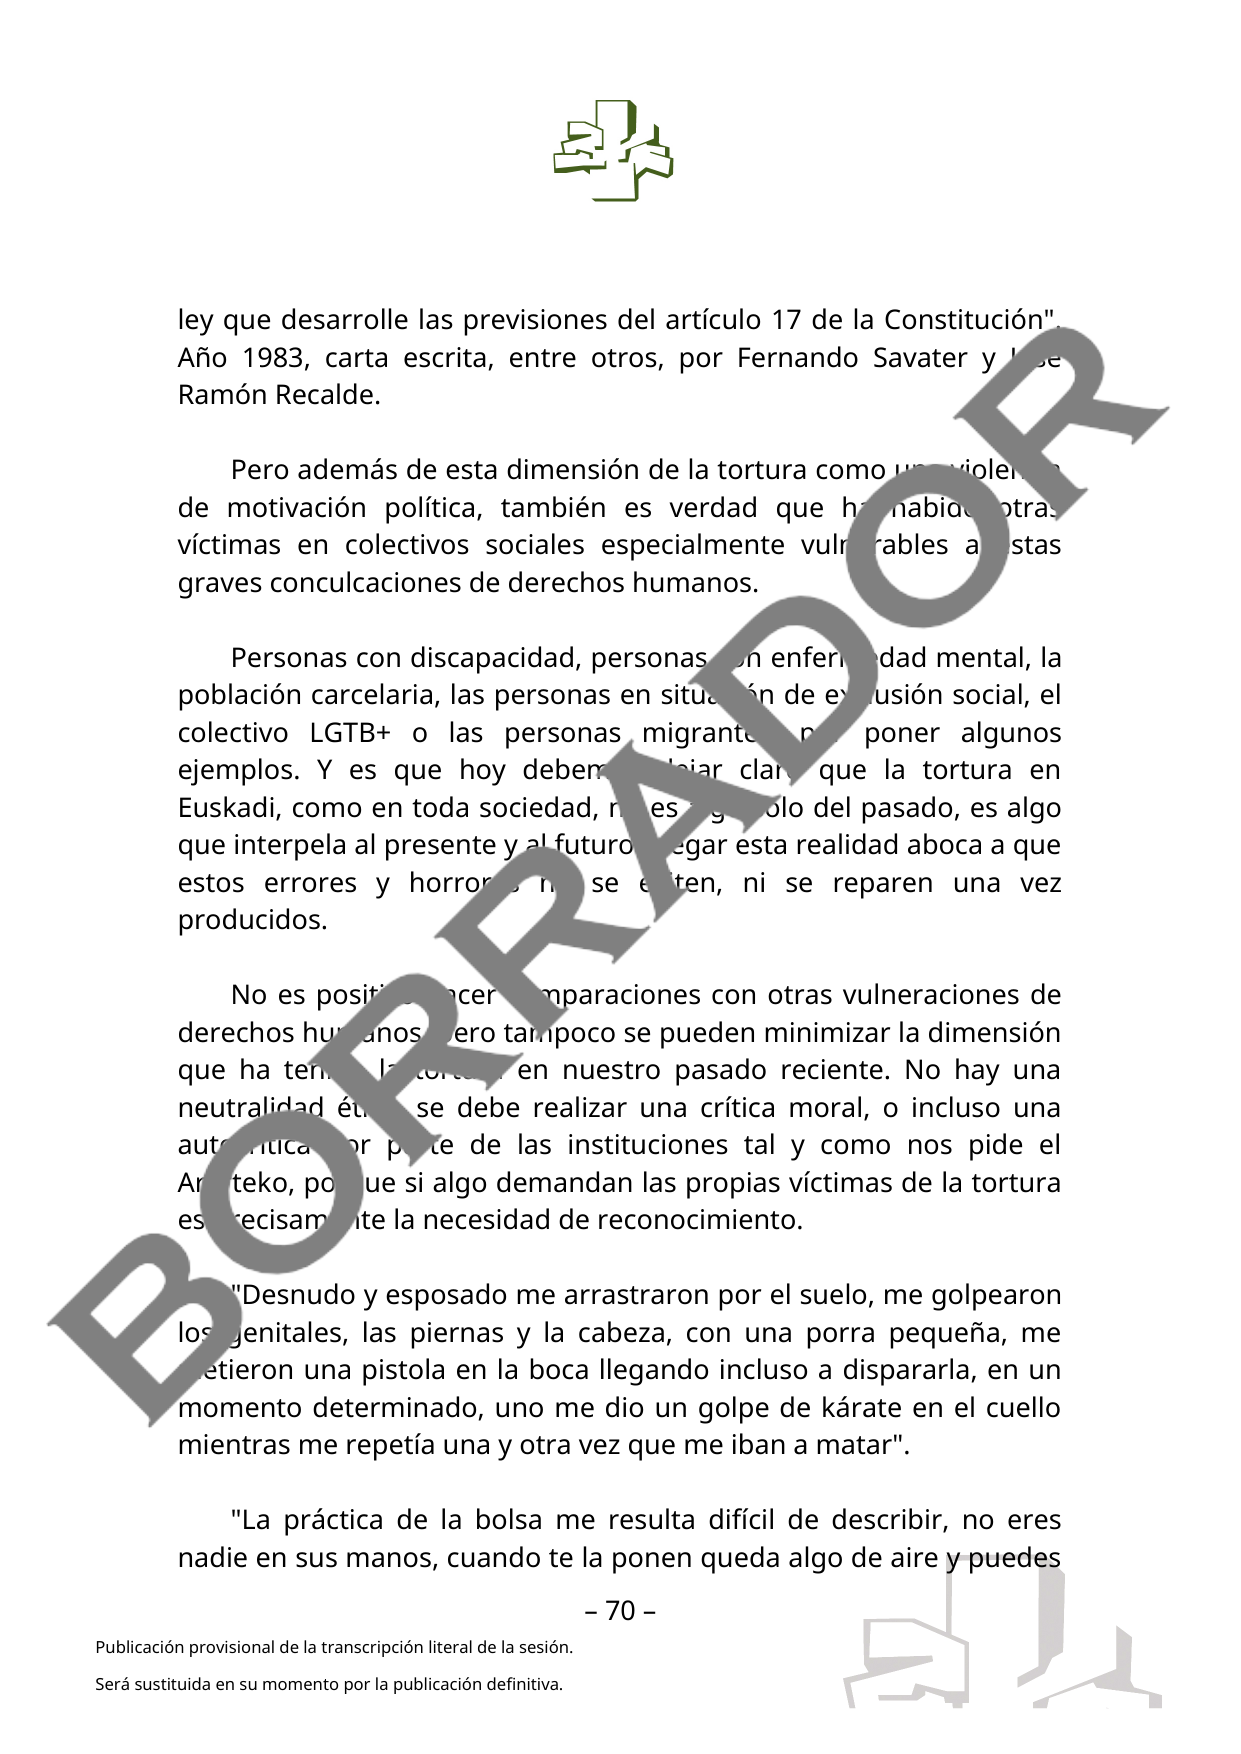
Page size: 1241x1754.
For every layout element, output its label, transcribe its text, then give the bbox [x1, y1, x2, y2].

text Pero además de esta dimensión de la tortura como una violencia de motivación política, también es verdad que ha habido otras víctimas en colectivos sociales especialmente vulnerables a estas graves conculcaciones de derechos humanos. [177, 450, 1063, 600]
picture [797, 1491, 1169, 1710]
text No es positivo hacer comparaciones con otras vulneraciones de derechos humanos, pero tampoco se pueden minimizar la dimensión que ha tenido la tortura en nuestro pasado reciente. No hay una neutralidad ética, se debe realizar una crítica moral, o incluso una autocritica por parte de las instituciones tal y como nos pide el Ararteko, porque si algo demandan las propias víctimas de la tortura es precisamente la necesidad de reconocimiento. [177, 975, 1063, 1237]
picture [524, 77, 702, 225]
text Personas con discapacidad, personas con enfermedad mental, la población carcelaria, las personas en situación de exclusión social, el colectivo LGTB+ o las personas migrantes, por poner algunos ejemplos. Y es que hoy debemos dejar claro que la tortura en Euskadi, como en toda sociedad, no es algo solo del pasado, es algo que interpela al presente y al futuro. Negar esta realidad aboca a que estos errores y horrores no se eviten, ni se reparen una vez producidos. [177, 637, 1063, 937]
text "Desnudo y esposado me arrastraron por el suelo, me golpearon los genitales, las piernas y la cabeza, con una porra pequeña, me metieron una pistola en la boca llegando incluso a dispararla, en un momento determinado, uno me dio un golpe de kárate en el cuello mientras me repetía una y otra vez que me iban a matar". [177, 1275, 1063, 1462]
